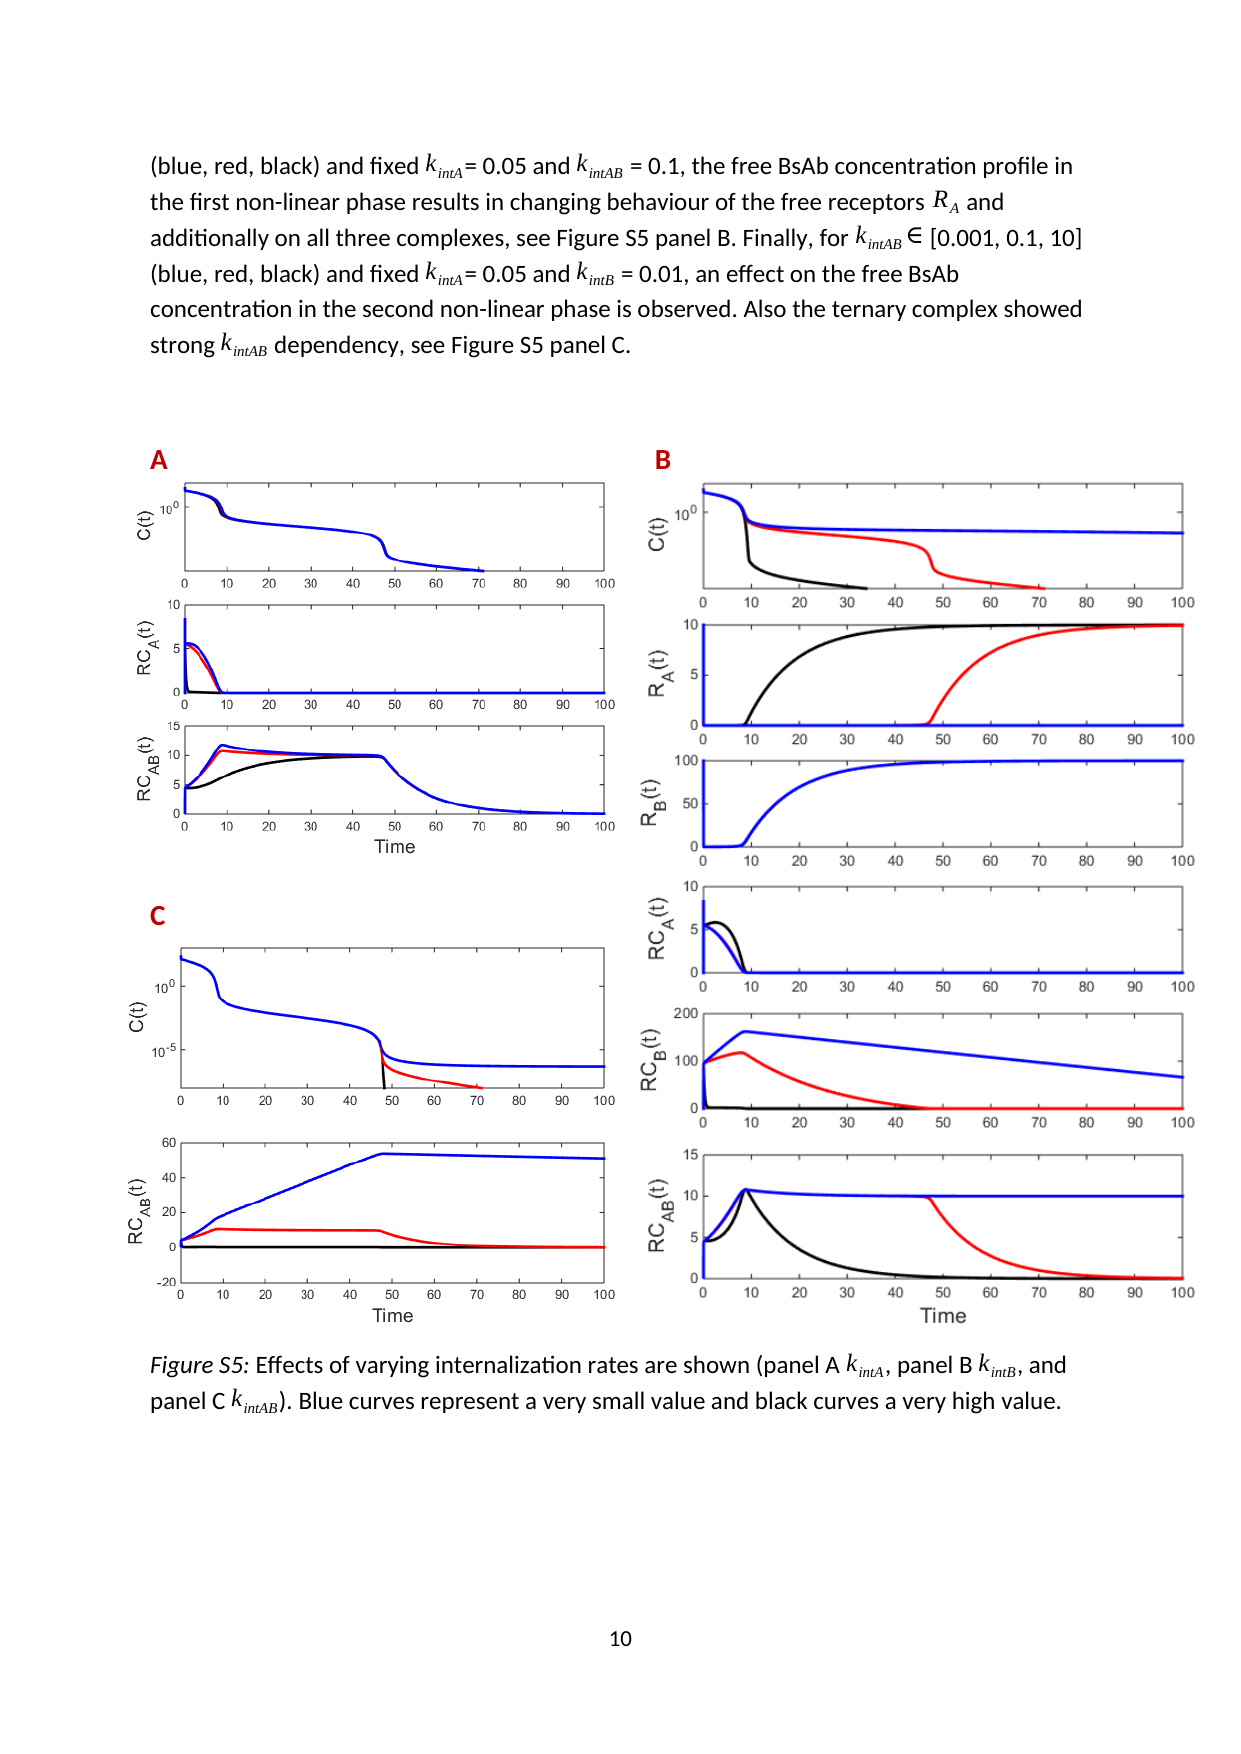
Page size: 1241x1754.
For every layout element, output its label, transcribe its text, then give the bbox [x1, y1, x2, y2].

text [150, 150, 1090, 360]
text A B [150, 441, 1090, 476]
text Figure S5: Effects of varying internalization rates are shown (panel A , panel B , and panel C ). Blue curves represent a very small value and black curves a very high value. [150, 1349, 1090, 1416]
text C [150, 897, 1090, 932]
picture [109, 453, 1241, 1327]
